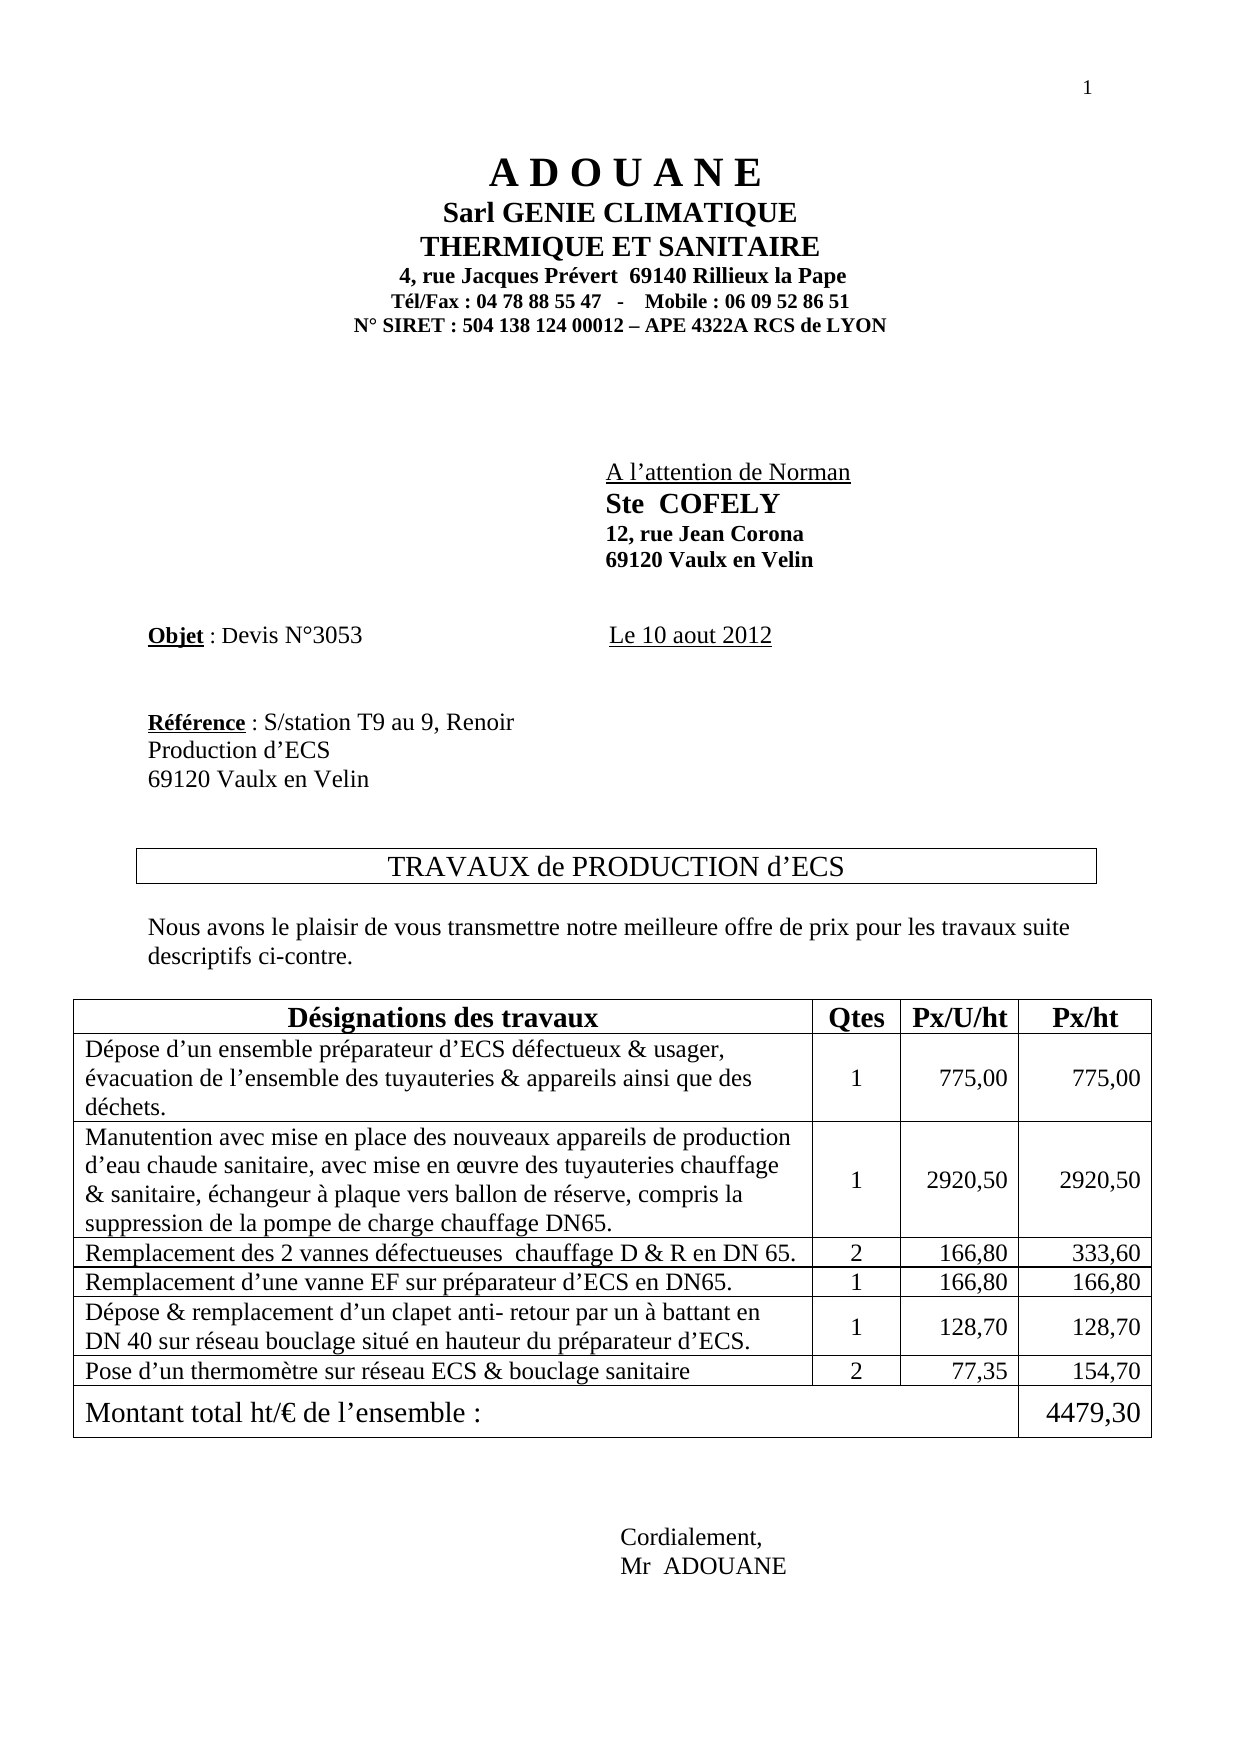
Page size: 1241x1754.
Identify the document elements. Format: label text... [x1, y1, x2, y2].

table_cell 775,00 [1019, 1034, 1151, 1121]
text Production d’ECS [148, 736, 1093, 764]
text 69120 Vaulx en Velin [148, 764, 1093, 793]
table_header TRAVAUX de PRODUCTION d’ECS [137, 849, 1096, 883]
table_cell 77,35 [901, 1356, 1018, 1384]
table_cell 2 [813, 1356, 900, 1384]
text Objet : Devis N°3053 Le 10 aout 2012 [148, 621, 1093, 649]
text Mr ADOUANE [148, 1551, 1093, 1580]
table_header Désignations des travaux [74, 1000, 812, 1033]
table_header Px/U/ht [901, 1000, 1018, 1033]
table_cell 333,60 [1019, 1238, 1151, 1266]
subtitle THERMIQUE ET SANITAIRE [148, 229, 1093, 263]
table_cell Montant total ht/€ de l’ensemble : [74, 1386, 1018, 1437]
text 4, rue Jacques Prévert 69140 Rillieux la Pape [148, 263, 1093, 289]
text 12, rue Jean Corona [148, 520, 1093, 546]
table_cell Pose d’un thermomètre sur réseau ECS & bouclage sanitaire [74, 1356, 812, 1384]
table_cell 2920,50 [901, 1122, 1018, 1237]
table_cell 2 [813, 1238, 900, 1266]
text Tél/Fax : 04 78 88 55 47 - Mobile : 06 09 52 86 51 [148, 289, 1093, 313]
table_cell 166,80 [1019, 1268, 1151, 1296]
table_cell Dépose d’un ensemble préparateur d’ECS défectueux & usager, évacuation de l’ensemble des tuyauteries & appareils ainsi que des déchets. [74, 1034, 812, 1121]
text 69120 Vaulx en Velin [148, 546, 1093, 572]
table_cell Manutention avec mise en place des nouveaux appareils de production d’eau chaude sanitaire, avec mise en œuvre des tuyauteries chauffage & sanitaire, échangeur à plaque vers ballon de réserve, compris la suppression de la pompe de charge chauffage DN65. [74, 1122, 812, 1237]
table_cell 1 [813, 1122, 900, 1237]
table_cell Remplacement des 2 vannes défectueuses chauffage D & R en DN 65. [74, 1238, 812, 1266]
table_cell 4479,30 [1019, 1386, 1151, 1437]
table_header Qtes [813, 1000, 900, 1033]
table_cell 128,70 [1019, 1297, 1151, 1355]
text Cordialement, [148, 1522, 1093, 1551]
subtitle A l’attention de Norman [148, 457, 1093, 486]
table_cell 1 [813, 1297, 900, 1355]
text Référence : S/station T9 au 9, Renoir [148, 707, 1093, 736]
table_cell 1 [813, 1268, 900, 1296]
subtitle Ste COFELY [148, 486, 1093, 520]
table_cell 128,70 [901, 1297, 1018, 1355]
table_cell 2920,50 [1019, 1122, 1151, 1237]
subtitle N° SIRET : 504 138 124 00012 – APE 4322A RCS de LYON [148, 313, 1093, 337]
title A D O U A N E [148, 148, 1093, 196]
table_cell 775,00 [901, 1034, 1018, 1121]
table_cell 166,80 [901, 1268, 1018, 1296]
table_cell 1 [813, 1034, 900, 1121]
table_header Px/ht [1019, 1000, 1151, 1033]
text Nous avons le plaisir de vous transmettre notre meilleure offre de prix pour les travaux suite descriptifs ci-contre. [148, 912, 1093, 970]
text Sarl GENIE CLIMATIQUE [148, 196, 1093, 229]
table_cell 166,80 [901, 1238, 1018, 1266]
table_cell 154,70 [1019, 1356, 1151, 1384]
table_cell Remplacement d’une vanne EF sur préparateur d’ECS en DN65. [74, 1268, 812, 1296]
table_cell Dépose & remplacement d’un clapet anti- retour par un à battant en DN 40 sur réseau bouclage situé en hauteur du préparateur d’ECS. [74, 1297, 812, 1355]
